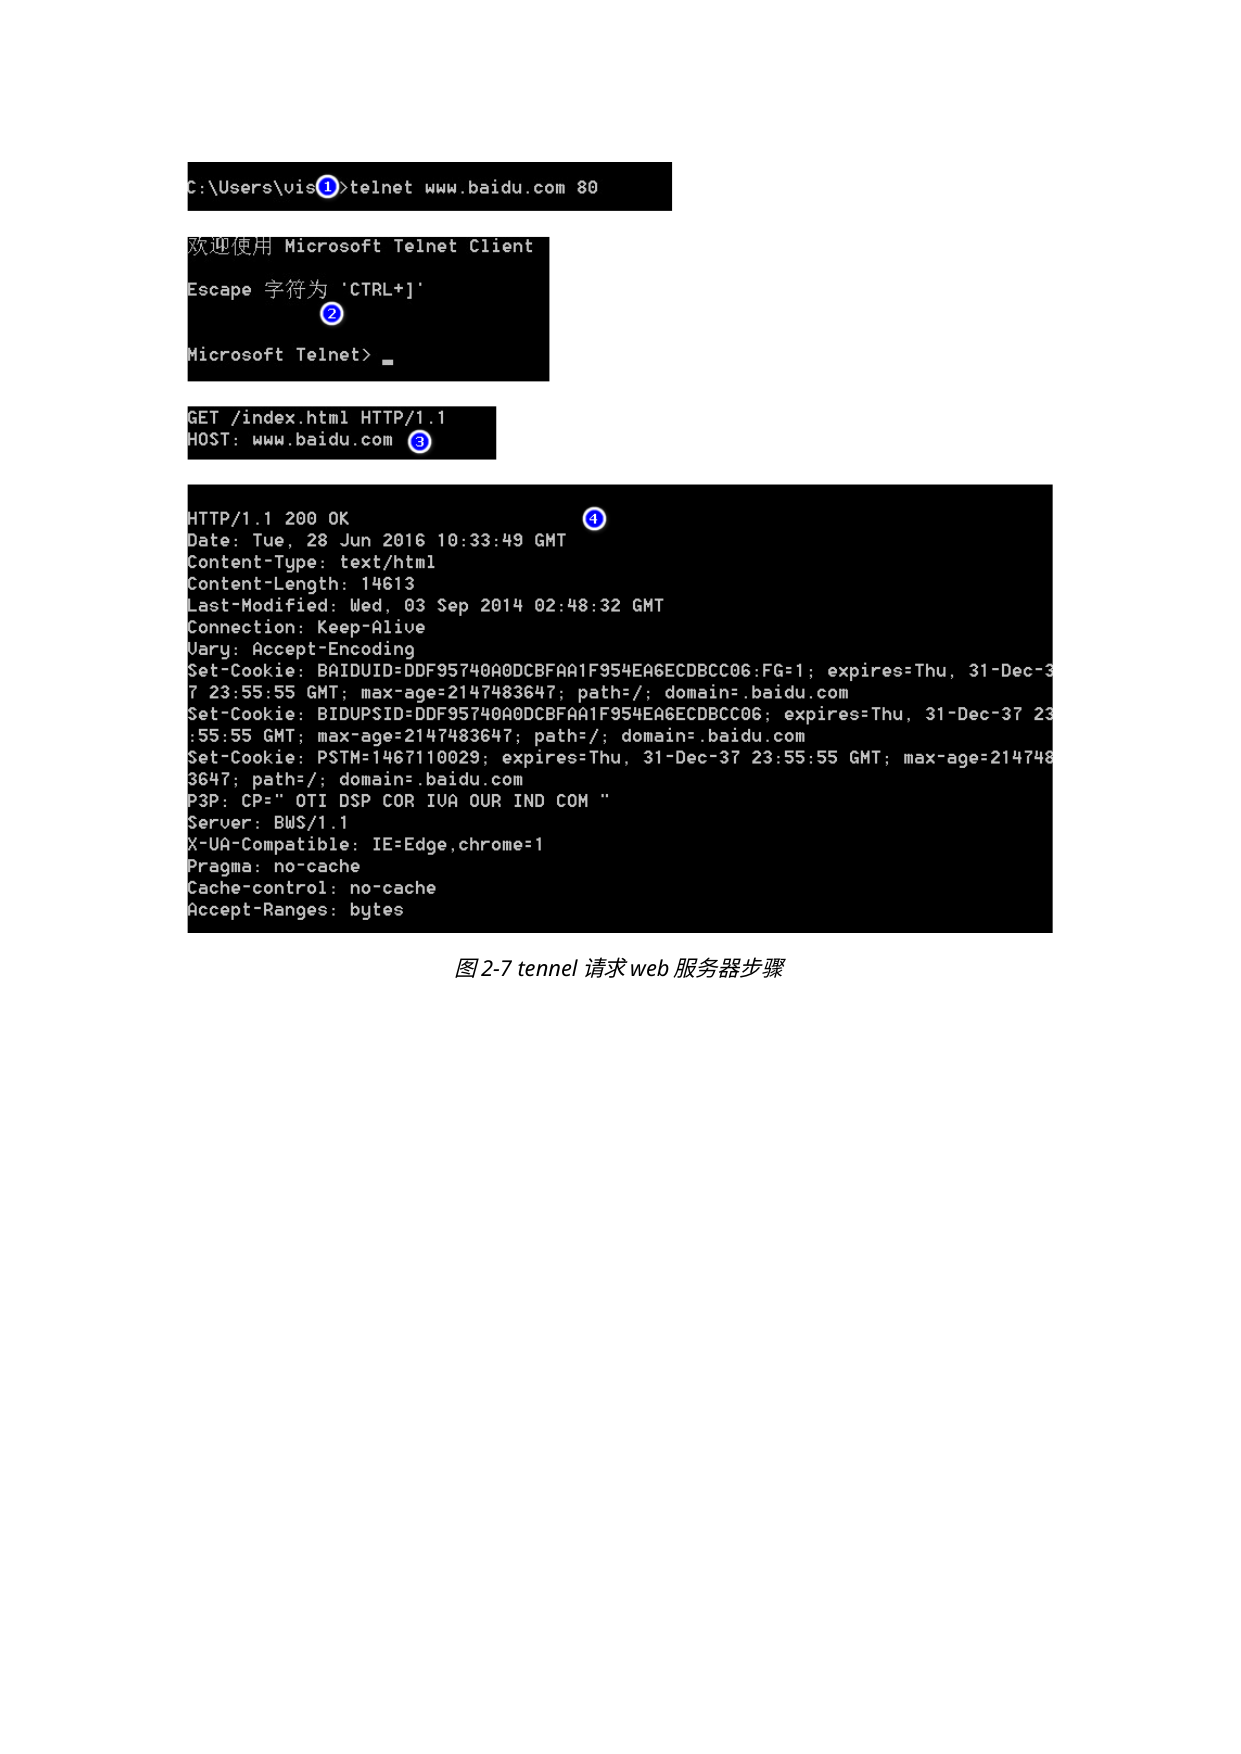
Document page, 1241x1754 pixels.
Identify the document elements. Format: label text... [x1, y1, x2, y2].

picture [187, 162, 1053, 933]
text 图2-7 tennel请求web服务器步骤 [187, 951, 1053, 983]
